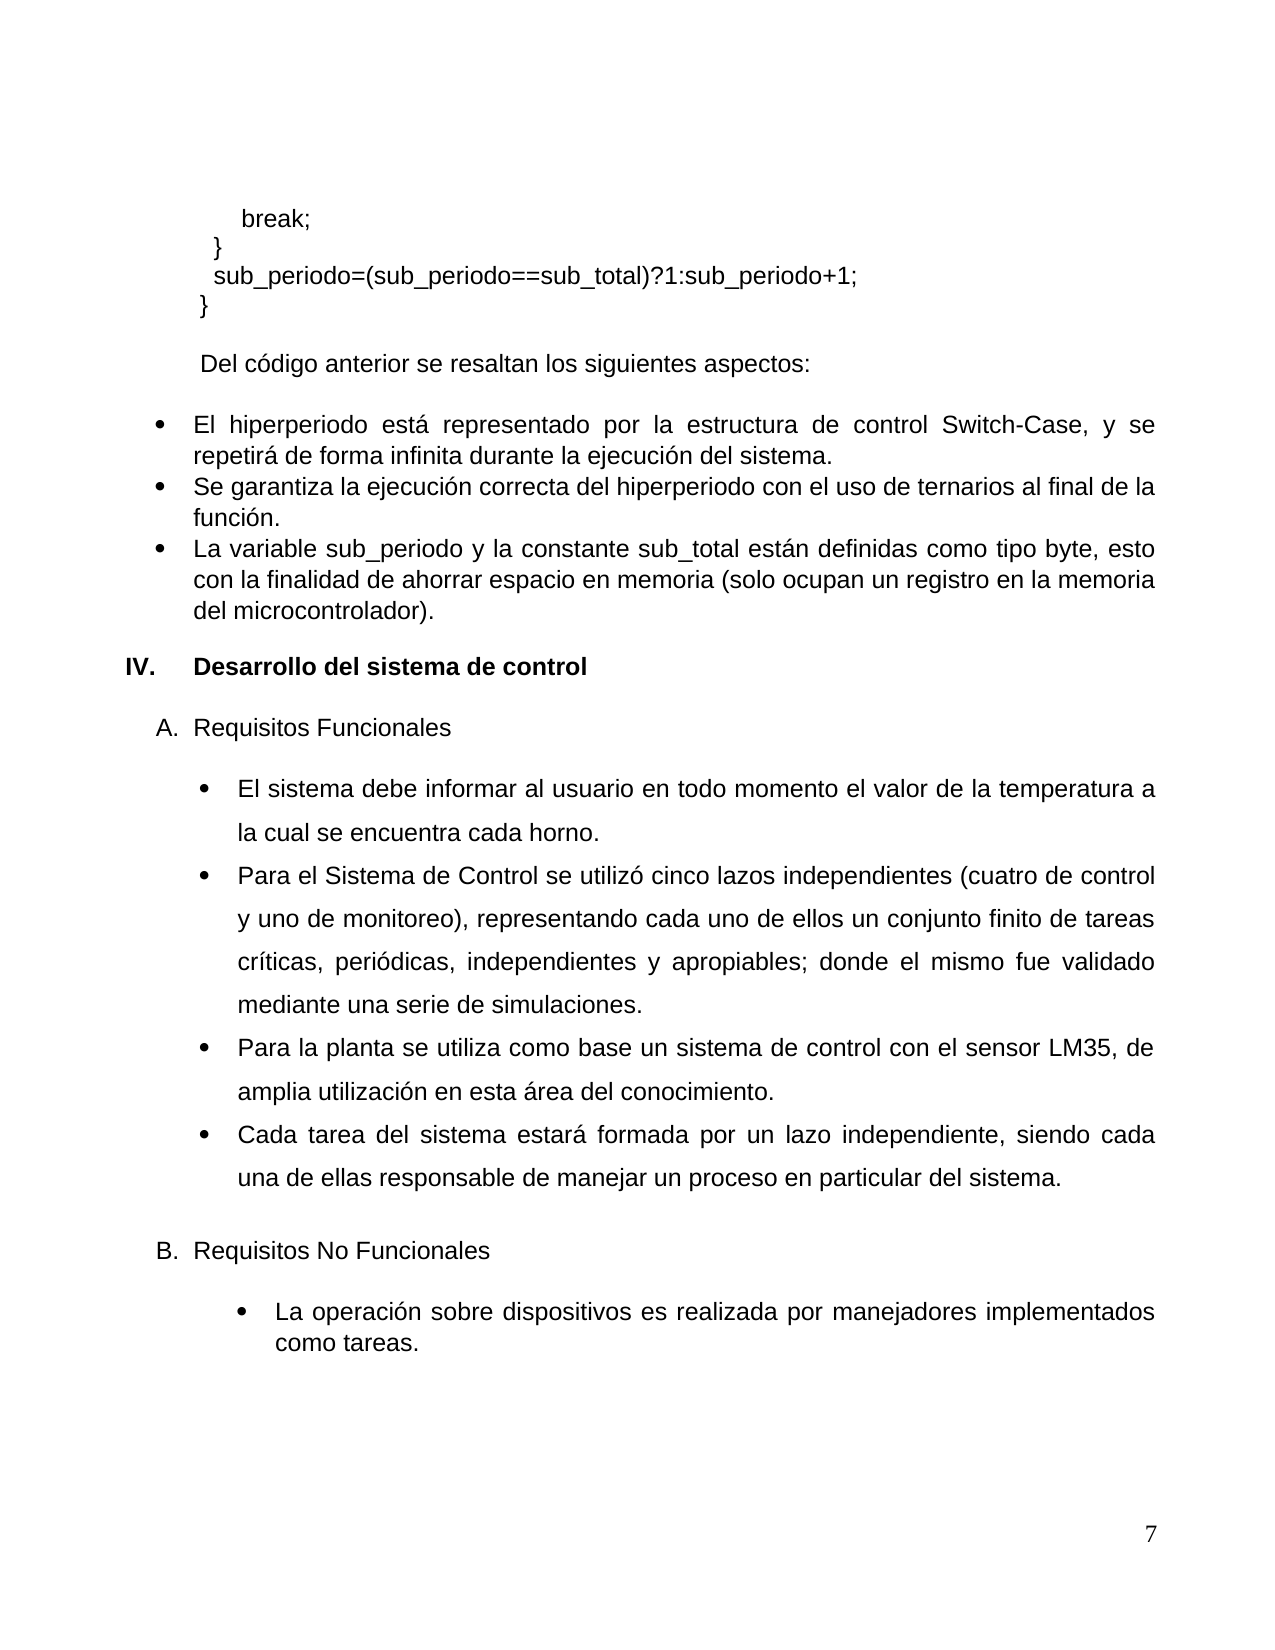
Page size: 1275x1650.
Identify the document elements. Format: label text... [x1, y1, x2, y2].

subtitle Requisitos Funcionales [156, 713, 1157, 742]
text } [162, 290, 1157, 318]
list Se garantiza la ejecución correcta del hiperperiodo con el uso de ternarios al final de la función. [156, 472, 1157, 532]
list La variable sub_periodo y la constante sub_total están definidas como tipo byte, esto con la finalidad de ahorrar espacio en memoria (solo ocupan un registro en la memoria del microcontrolador). [156, 534, 1157, 625]
list El hiperperiodo está representado por la estructura de control Switch-Case, y se repetirá de forma infinita durante la ejecución del sistema. [156, 409, 1157, 469]
text } [162, 232, 1157, 261]
subtitle Desarrollo del sistema de control [156, 652, 1157, 681]
list Cada tarea del sistema estará formada por un lazo independiente, siendo cada una de ellas responsable de manejar un proceso en particular del sistema. [200, 1119, 1157, 1192]
list La operación sobre dispositivos es realizada por manejadores implementados como tareas. [237, 1297, 1157, 1357]
list Para el Sistema de Control se utilizó cinco lazos independientes (cuatro de control y uno de monitoreo), representando cada uno de ellos un conjunto finito de tareas críticas, periódicas, independientes y apropiables; donde el mismo fue validado mediante una serie de simulaciones. [200, 861, 1157, 1019]
text sub_periodo=(sub_periodo==sub_total)?1:sub_periodo+1; [162, 261, 1157, 290]
list Para la planta se utiliza como base un sistema de control con el sensor LM35, de amplia utilización en esta área del conocimiento. [200, 1033, 1157, 1105]
list El sistema debe informar al usuario en todo momento el valor de la temperatura a la cual se encuentra cada horno. [200, 774, 1157, 846]
text Del código anterior se resaltan los siguientes aspectos: [162, 348, 1157, 377]
text break; [162, 203, 1157, 232]
subtitle Requisitos No Funcionales [156, 1236, 1157, 1265]
